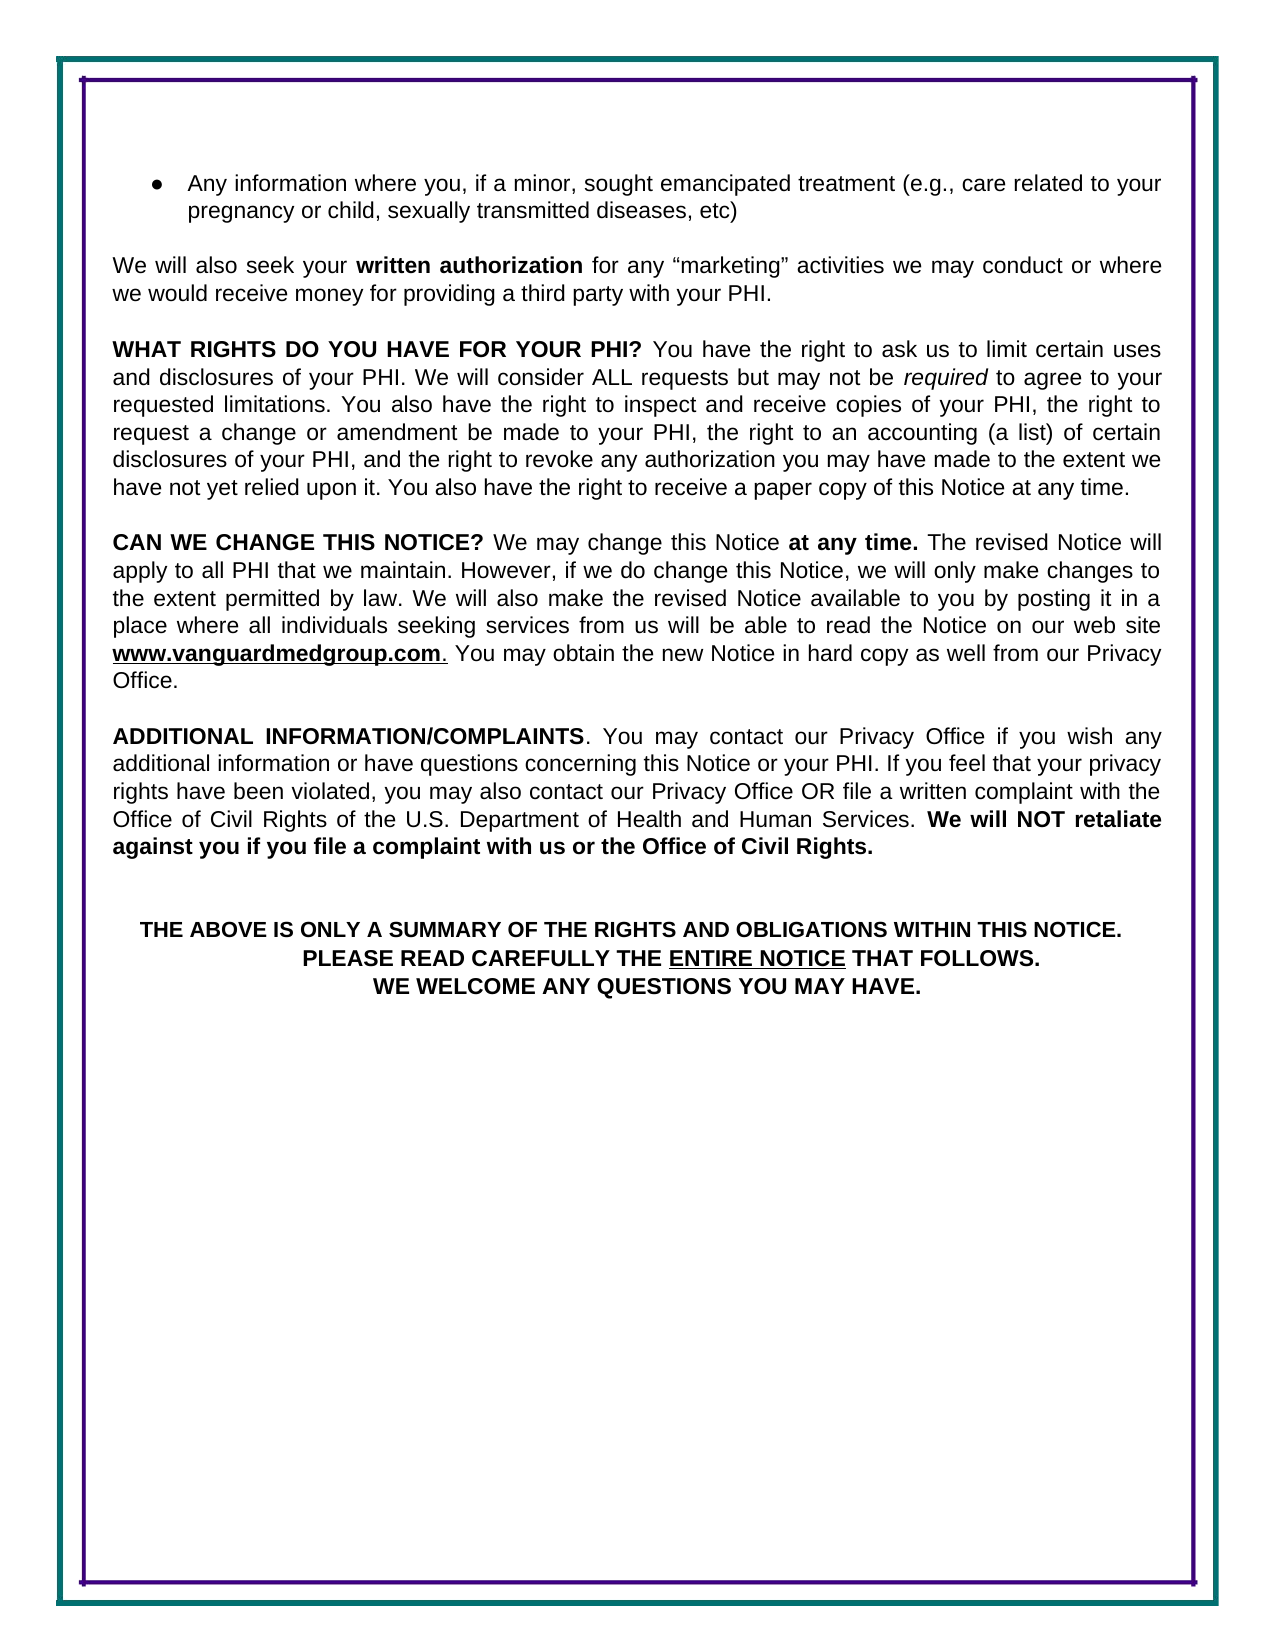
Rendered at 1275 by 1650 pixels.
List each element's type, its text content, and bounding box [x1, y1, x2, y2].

text We will also seek your written authorization for any “marketing” activities we may conduct or where we would receive money for providing a third party with your PHI. [112, 252, 1162, 307]
text ADDITIONAL INFORMATION/COMPLAINTS. You may contact our Privacy Office if you wish any additional information or have questions concerning this Notice or your PHI. If you feel that your privacy rights have been violated, you may also contact our Privacy Office OR file a written complaint with the Office of Civil Rights of the U.S. Department of Health and Human Services. We will NOT retaliate against you if you file a complaint with us or the Office of Civil Rights. [112, 723, 1162, 859]
text WE WELCOME ANY QUESTIONS YOU MAY HAVE. [373, 973, 1162, 999]
list Any information where you, if a minor, sought emancipated treatment (e.g., care related to your pregnancy or child, sexually transmitted diseases, etc) [150, 170, 1162, 223]
text CAN WE CHANGE THIS NOTICE? We may change this Notice at any time. The revised Notice will apply to all PHI that we maintain. However, if we do change this Notice, we will only make changes to the extent permitted by law. We will also make the revised Notice available to you by posting it in a place where all individuals seeking services from us will be able to read the Notice on our web site www.vanguardmedgroup.com. You may obtain the new Notice in hard copy as well from our Privacy Office. [112, 529, 1162, 694]
text WHAT RIGHTS DO YOU HAVE FOR YOUR PHI? You have the right to ask us to limit certain uses and disclosures of your PHI. We will consider ALL requests but may not be required to agree to your requested limitations. You also have the right to inspect and receive copies of your PHI, the right to request a change or amendment be made to your PHI, the right to an accounting (a list) of certain disclosures of your PHI, and the right to revoke any authorization you may have made to the extent we have not yet relied upon it. You also have the right to receive a paper copy of this Notice at any time. [112, 336, 1162, 500]
text THE ABOVE IS ONLY A SUMMARY OF THE RIGHTS AND OBLIGATIONS WITHIN THIS NOTICE. [139, 917, 1162, 942]
picture [56, 56, 1219, 1606]
text PLEASE READ CAREFULLY THE ENTIRE NOTICE THAT FOLLOWS. [302, 945, 1162, 971]
